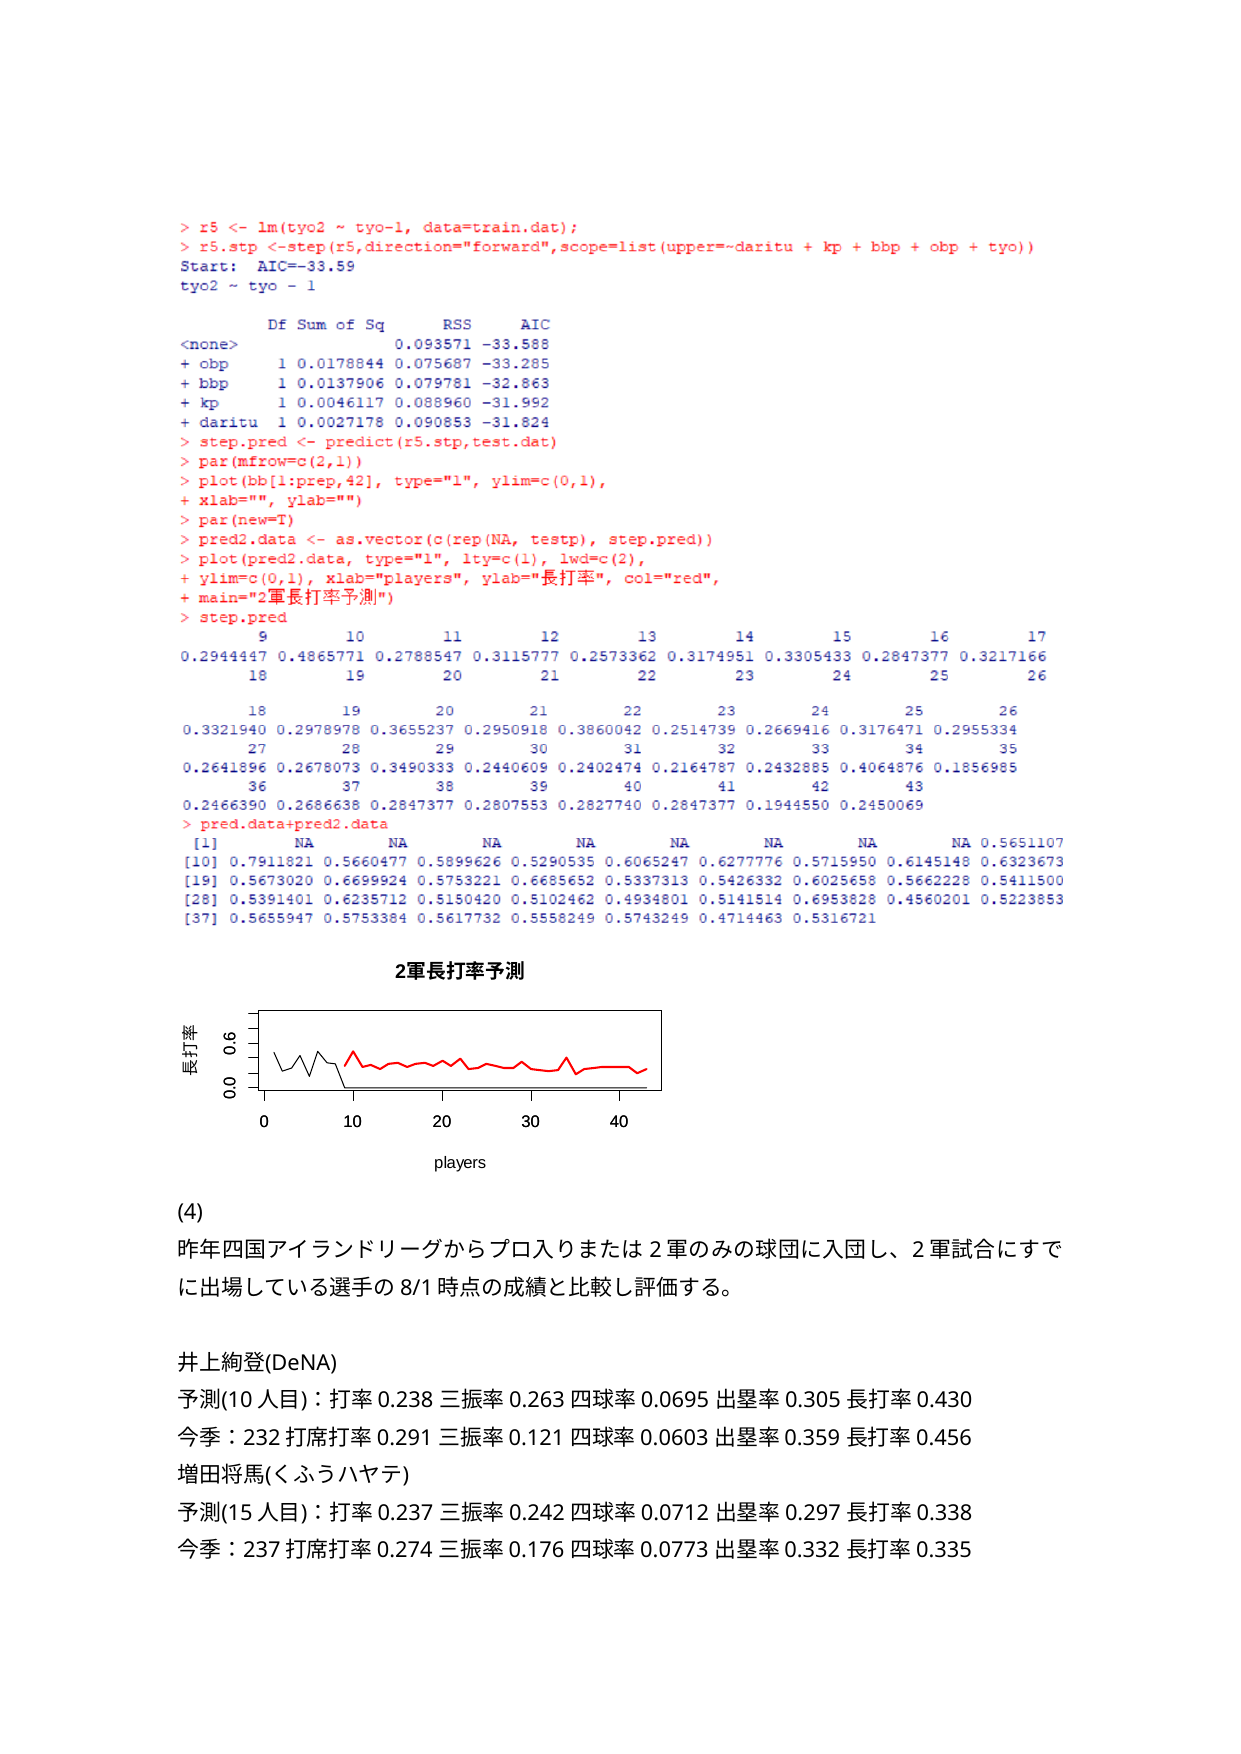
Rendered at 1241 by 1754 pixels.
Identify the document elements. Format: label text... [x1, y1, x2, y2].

text 井上絢登(DeNA) [177, 1342, 1063, 1379]
text 昨年四国アイランドリーグからプロ入りまたは2軍のみの球団に入団し、2軍試合にすでに出場している選手の8/1時点の成績と比較し評価する。 [177, 1229, 1063, 1304]
picture [177, 216, 1063, 687]
text 予測(10人目)：打率0.238 三振率0.263 四球率0.0695 出塁率0.305 長打率0.430 [177, 1379, 1063, 1417]
text 今季：232打席打率0.291 三振率0.121 四球率0.0603 出塁率0.359 長打率0.456 [177, 1417, 1063, 1454]
picture [177, 704, 1063, 926]
text 今季：237打席打率0.274 三振率0.176 四球率0.0773 出塁率0.332 長打率0.335 [177, 1529, 1063, 1567]
text (4) [177, 1192, 1063, 1229]
text 増田将馬(くふうハヤテ) [177, 1454, 1063, 1492]
text 予測(15人目)：打率0.237 三振率0.242 四球率0.0712 出塁率0.297 長打率0.338 [177, 1492, 1063, 1529]
